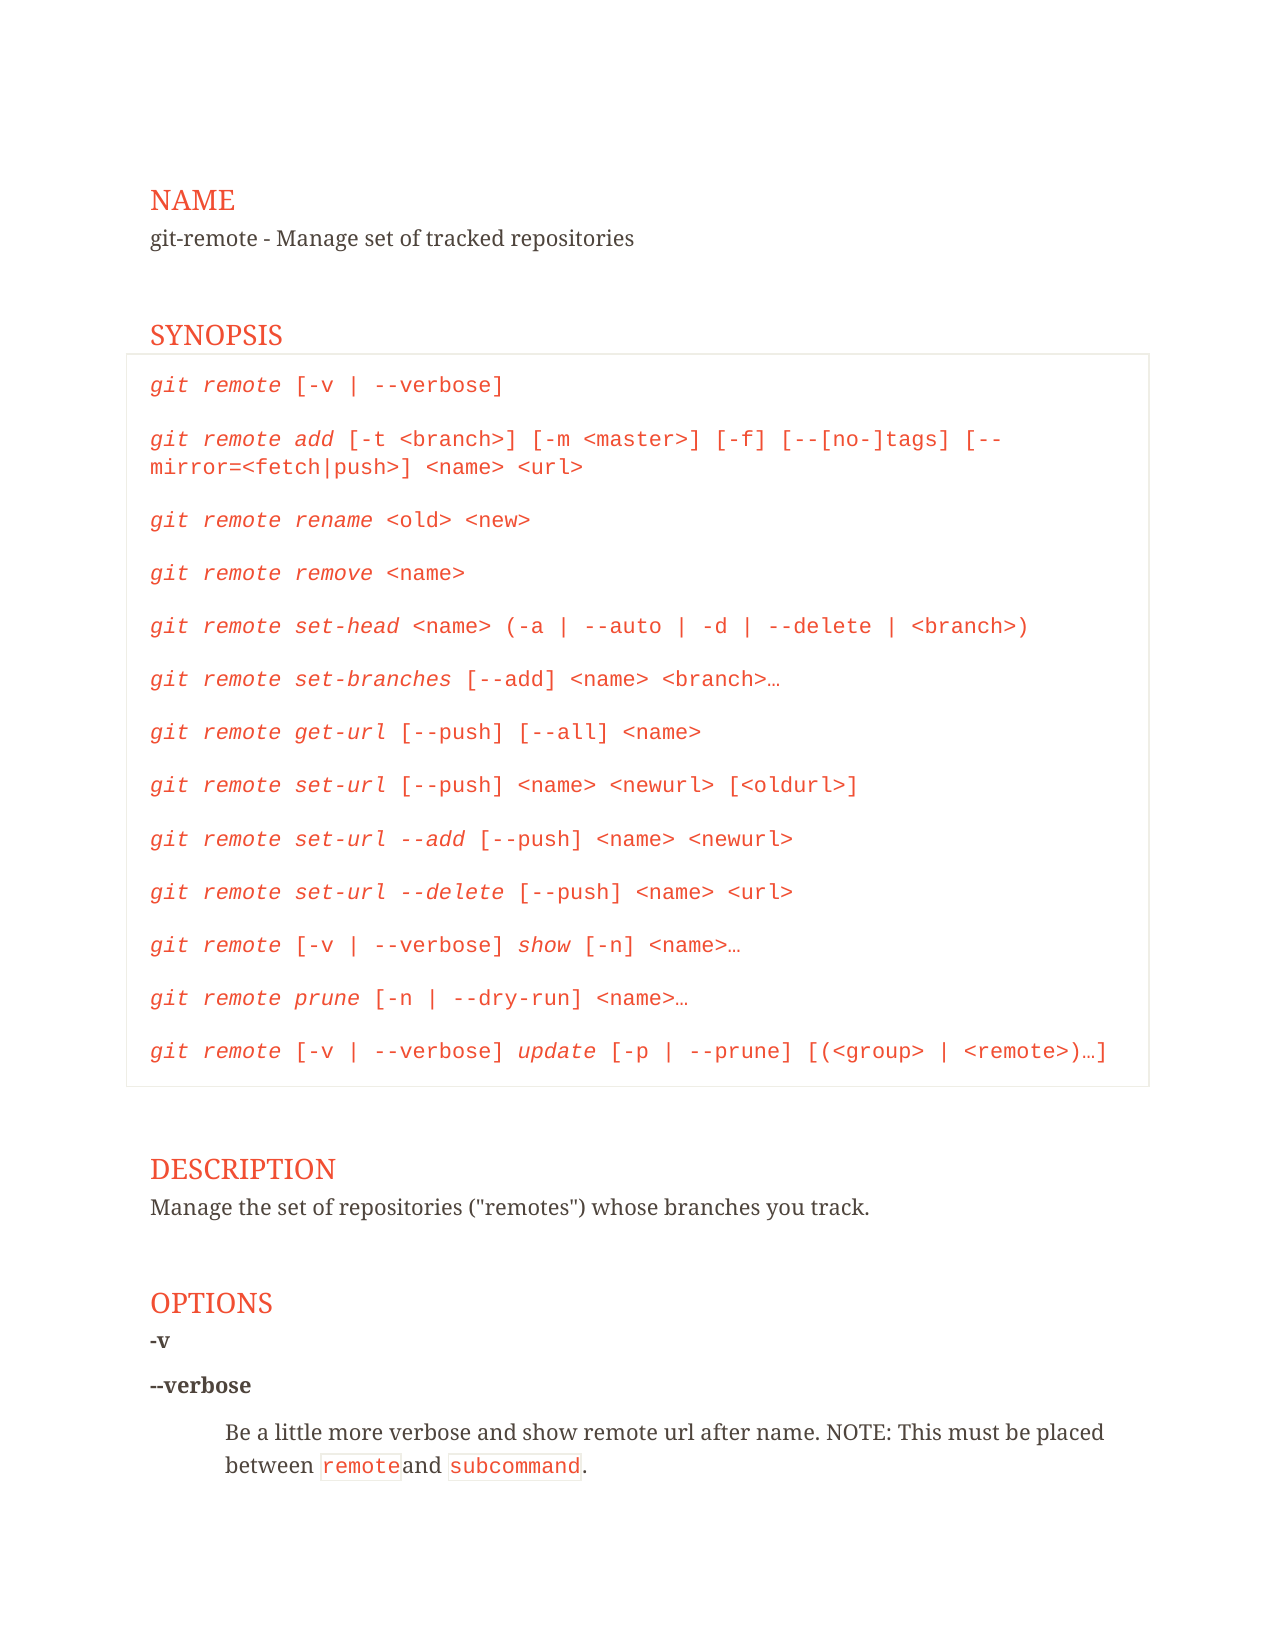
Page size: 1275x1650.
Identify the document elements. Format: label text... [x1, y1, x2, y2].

text git-remote - Manage set of tracked repositories [150, 219, 1125, 253]
subtitle NAME [150, 150, 1125, 219]
text git remote rename <old> <new> [127, 487, 1148, 534]
text git remote set-url [--push] <name> <newurl> [<oldurl>] [127, 753, 1148, 799]
subtitle SYNOPSIS [150, 284, 1125, 353]
text git remote set-url --delete [--push] <name> <url> [127, 859, 1148, 906]
text git remote [-v | --verbose] show [-n] <name>…​ [127, 912, 1148, 959]
text git remote set-head <name> (-a | --auto | -d | --delete | <branch>) [127, 594, 1148, 640]
text git remote prune [-n | --dry-run] <name>…​ [127, 966, 1148, 1012]
text Manage the set of repositories ("remotes") whose branches you track. [150, 1187, 1125, 1222]
subtitle DESCRIPTION [150, 1119, 1125, 1187]
text git remote remove <name> [127, 541, 1148, 587]
text --verbose [150, 1367, 1125, 1400]
text -v [150, 1322, 1125, 1355]
subtitle OPTIONS [150, 1253, 1125, 1322]
text git remote set-url --add [--push] <name> <newurl> [127, 806, 1148, 853]
text git remote [-v | --verbose] update [-p | --prune] [(<group> | <remote>)…​] [127, 1019, 1148, 1086]
text git remote add [-t <branch>] [-m <master>] [-f] [--[no-]tags] [--mirror=<fetch|push>] <name> <url> [127, 406, 1148, 481]
text git remote get-url [--push] [--all] <name> [127, 700, 1148, 746]
text git remote set-branches [--add] <name> <branch>…​ [127, 647, 1148, 693]
text git remote [-v | --verbose] [127, 355, 1148, 399]
text Be a little more verbose and show remote url after name. NOTE: This must be placed between remoteand subcommand. [225, 1412, 1125, 1481]
